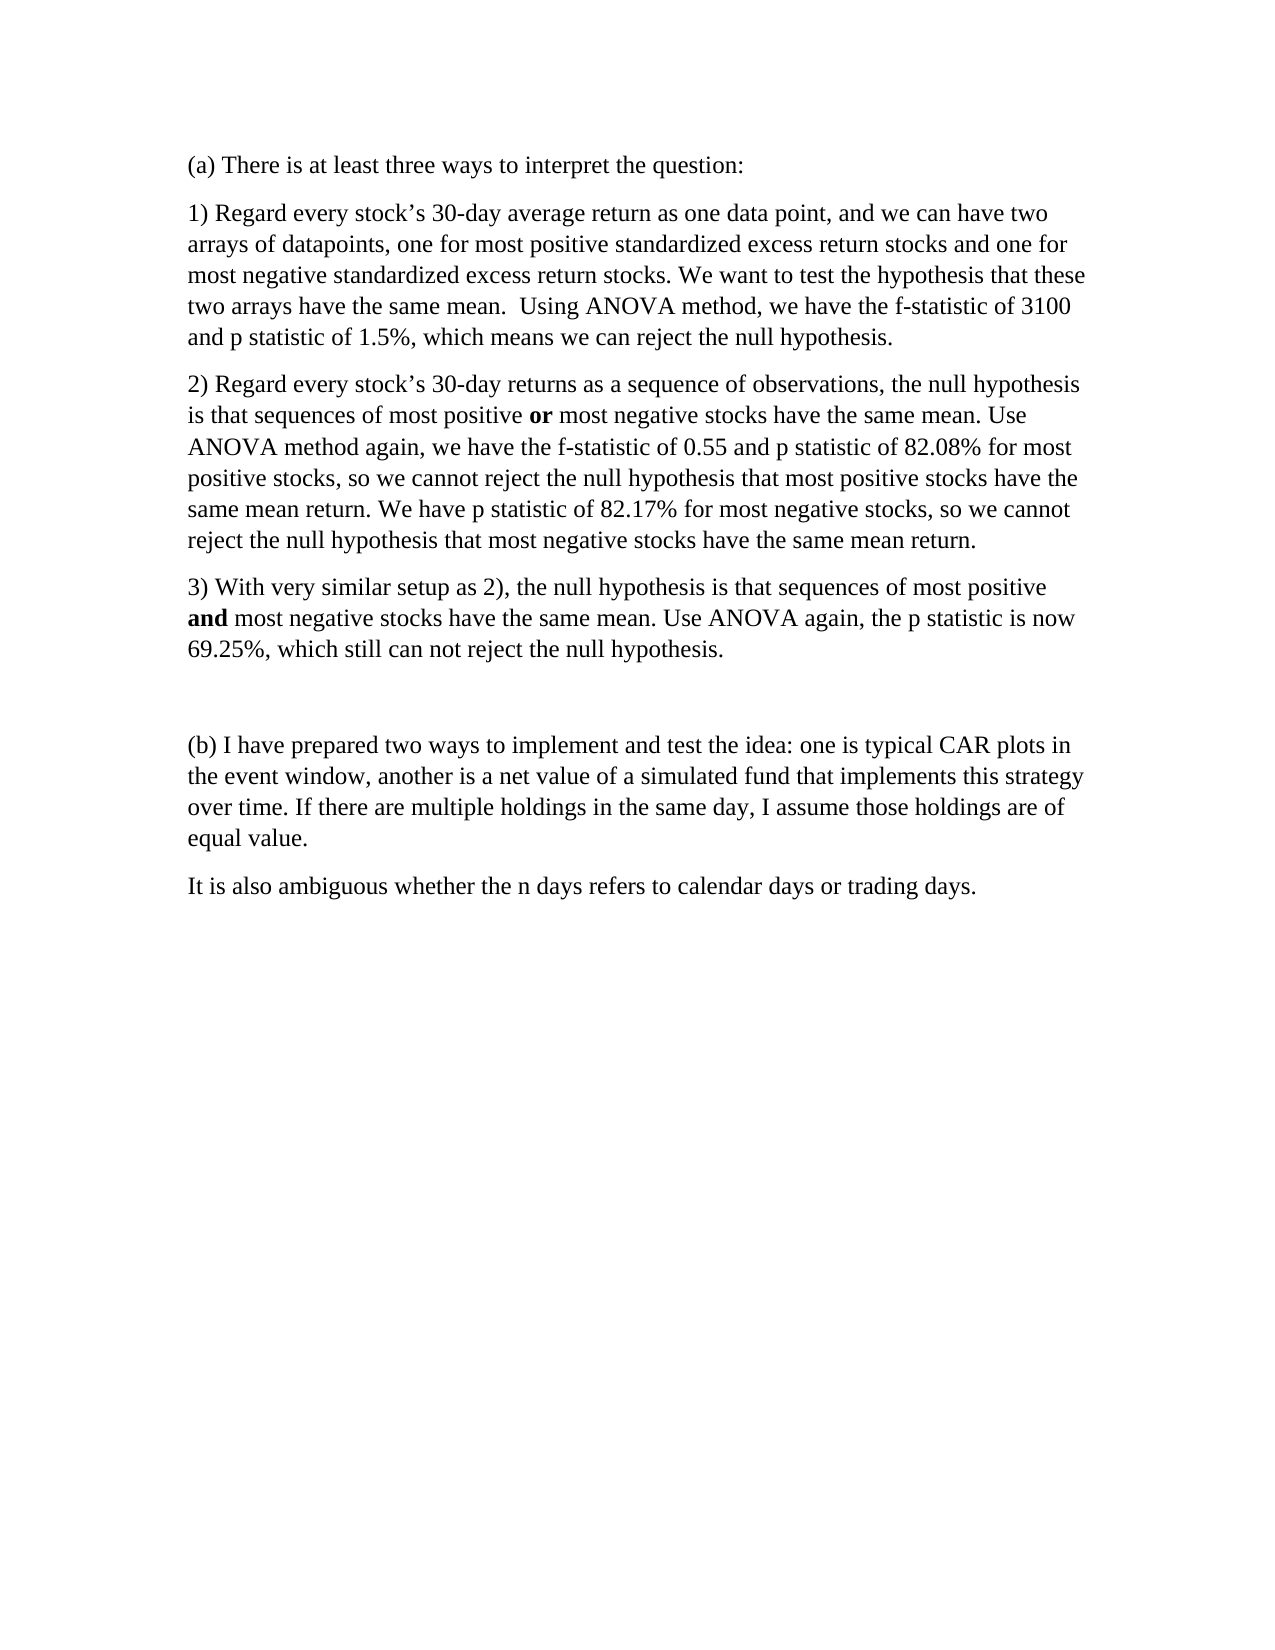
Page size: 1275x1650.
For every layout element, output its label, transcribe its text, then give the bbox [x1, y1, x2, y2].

text 3) With very similar setup as 2), the null hypothesis is that sequences of most positive and most negative stocks have the same mean. Use ANOVA again, the p statistic is now 69.25%, which still can not reject the null hypothesis. [187, 572, 1087, 663]
text (a) There is at least three ways to interpret the question: [187, 150, 1087, 179]
text 1) Regard every stock’s 30-day average return as one data point, and we can have two arrays of datapoints, one for most positive standardized excess return stocks and one for most negative standardized excess return stocks. We want to test the hypothesis that these two arrays have the same mean. Using ANOVA method, we have the f-statistic of 3100 and p statistic of 1.5%, which means we can reject the null hypothesis. [187, 198, 1087, 351]
text 2) Regard every stock’s 30-day returns as a sequence of observations, the null hypothesis is that sequences of most positive or most negative stocks have the same mean. Use ANOVA method again, we have the f-statistic of 0.55 and p statistic of 82.08% for most positive stocks, so we cannot reject the null hypothesis that most positive stocks have the same mean return. We have p statistic of 82.17% for most negative stocks, so we cannot reject the null hypothesis that most negative stocks have the same mean return. [187, 369, 1087, 553]
text (b) I have prepared two ways to implement and test the idea: one is typical CAR plots in the event window, another is a net value of a simulated fund that implements this strategy over time. If there are multiple holdings in the same day, I assume those holdings are of equal value. [187, 730, 1087, 852]
text It is also ambiguous whether the n days refers to calendar days or trading days. [187, 871, 1087, 899]
